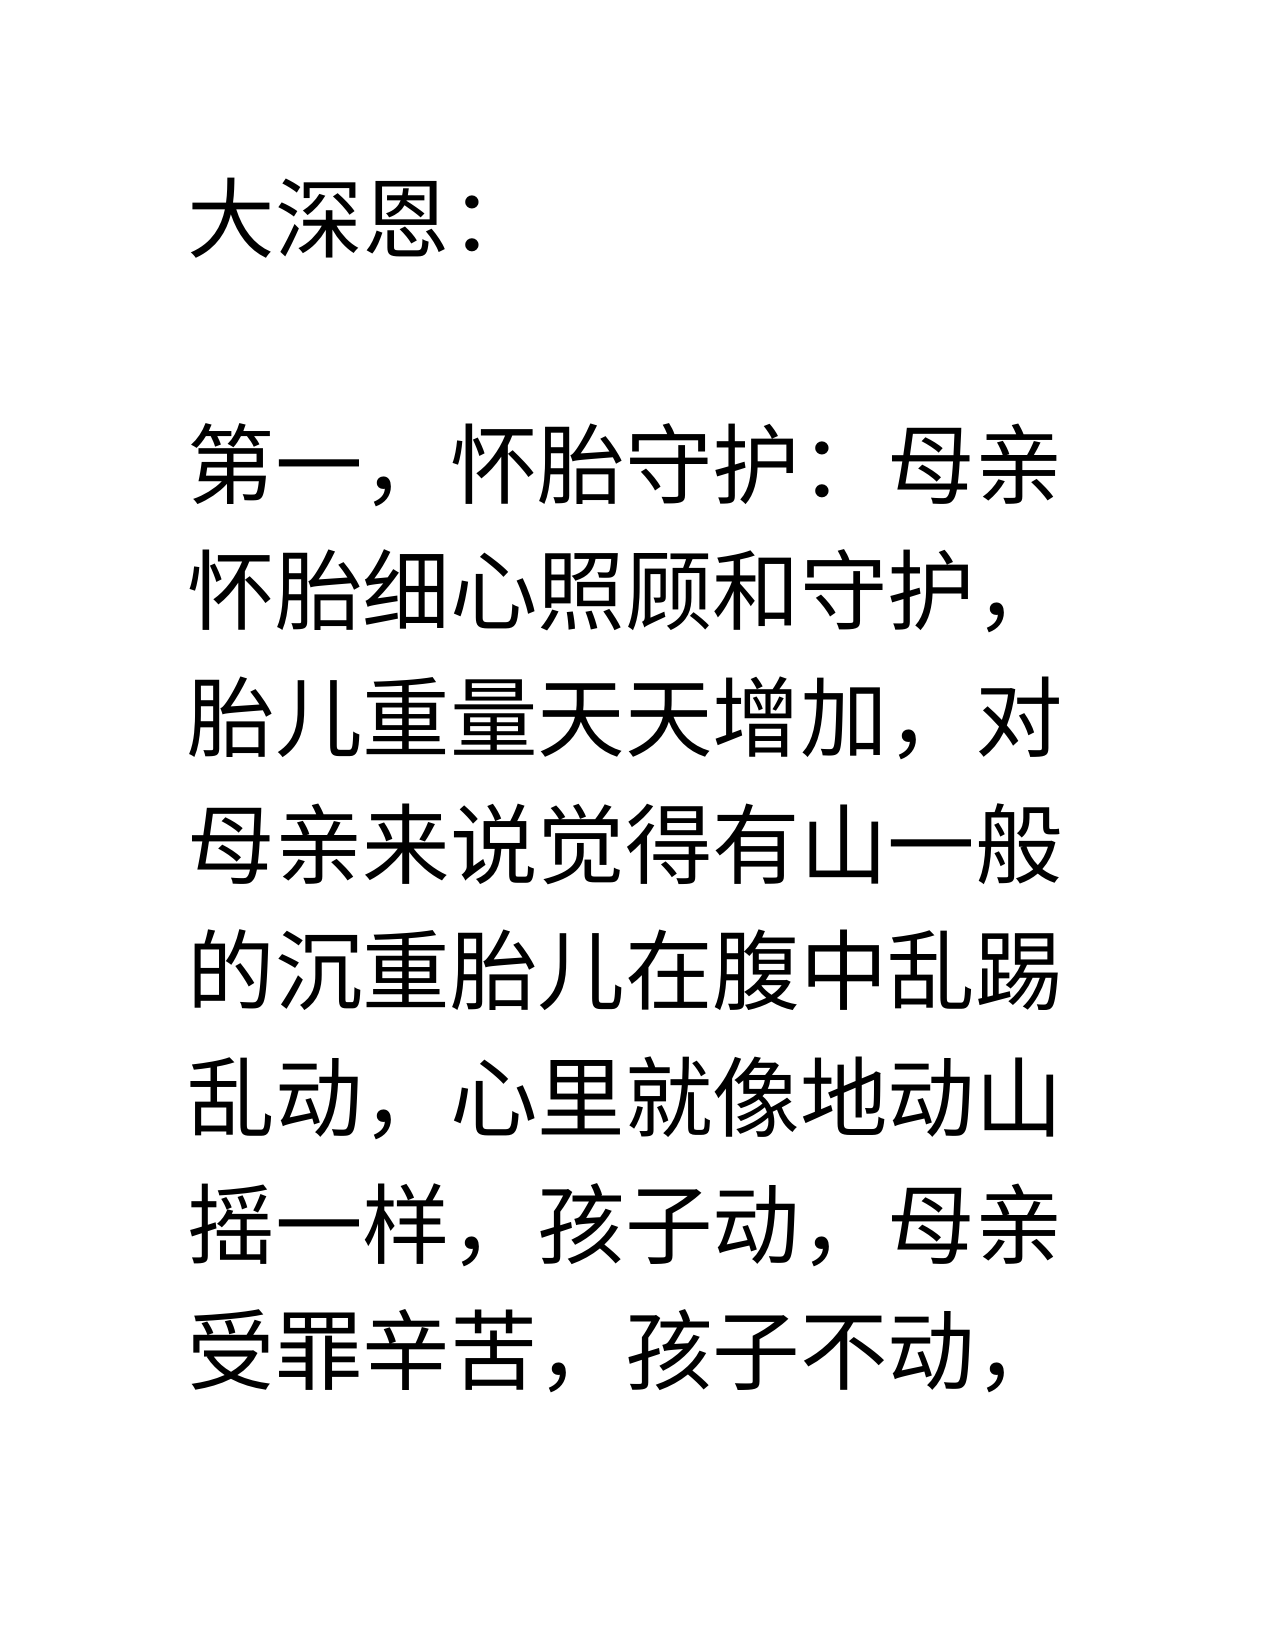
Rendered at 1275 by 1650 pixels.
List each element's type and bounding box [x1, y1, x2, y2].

text [187, 396, 1087, 1409]
text [187, 150, 1087, 277]
